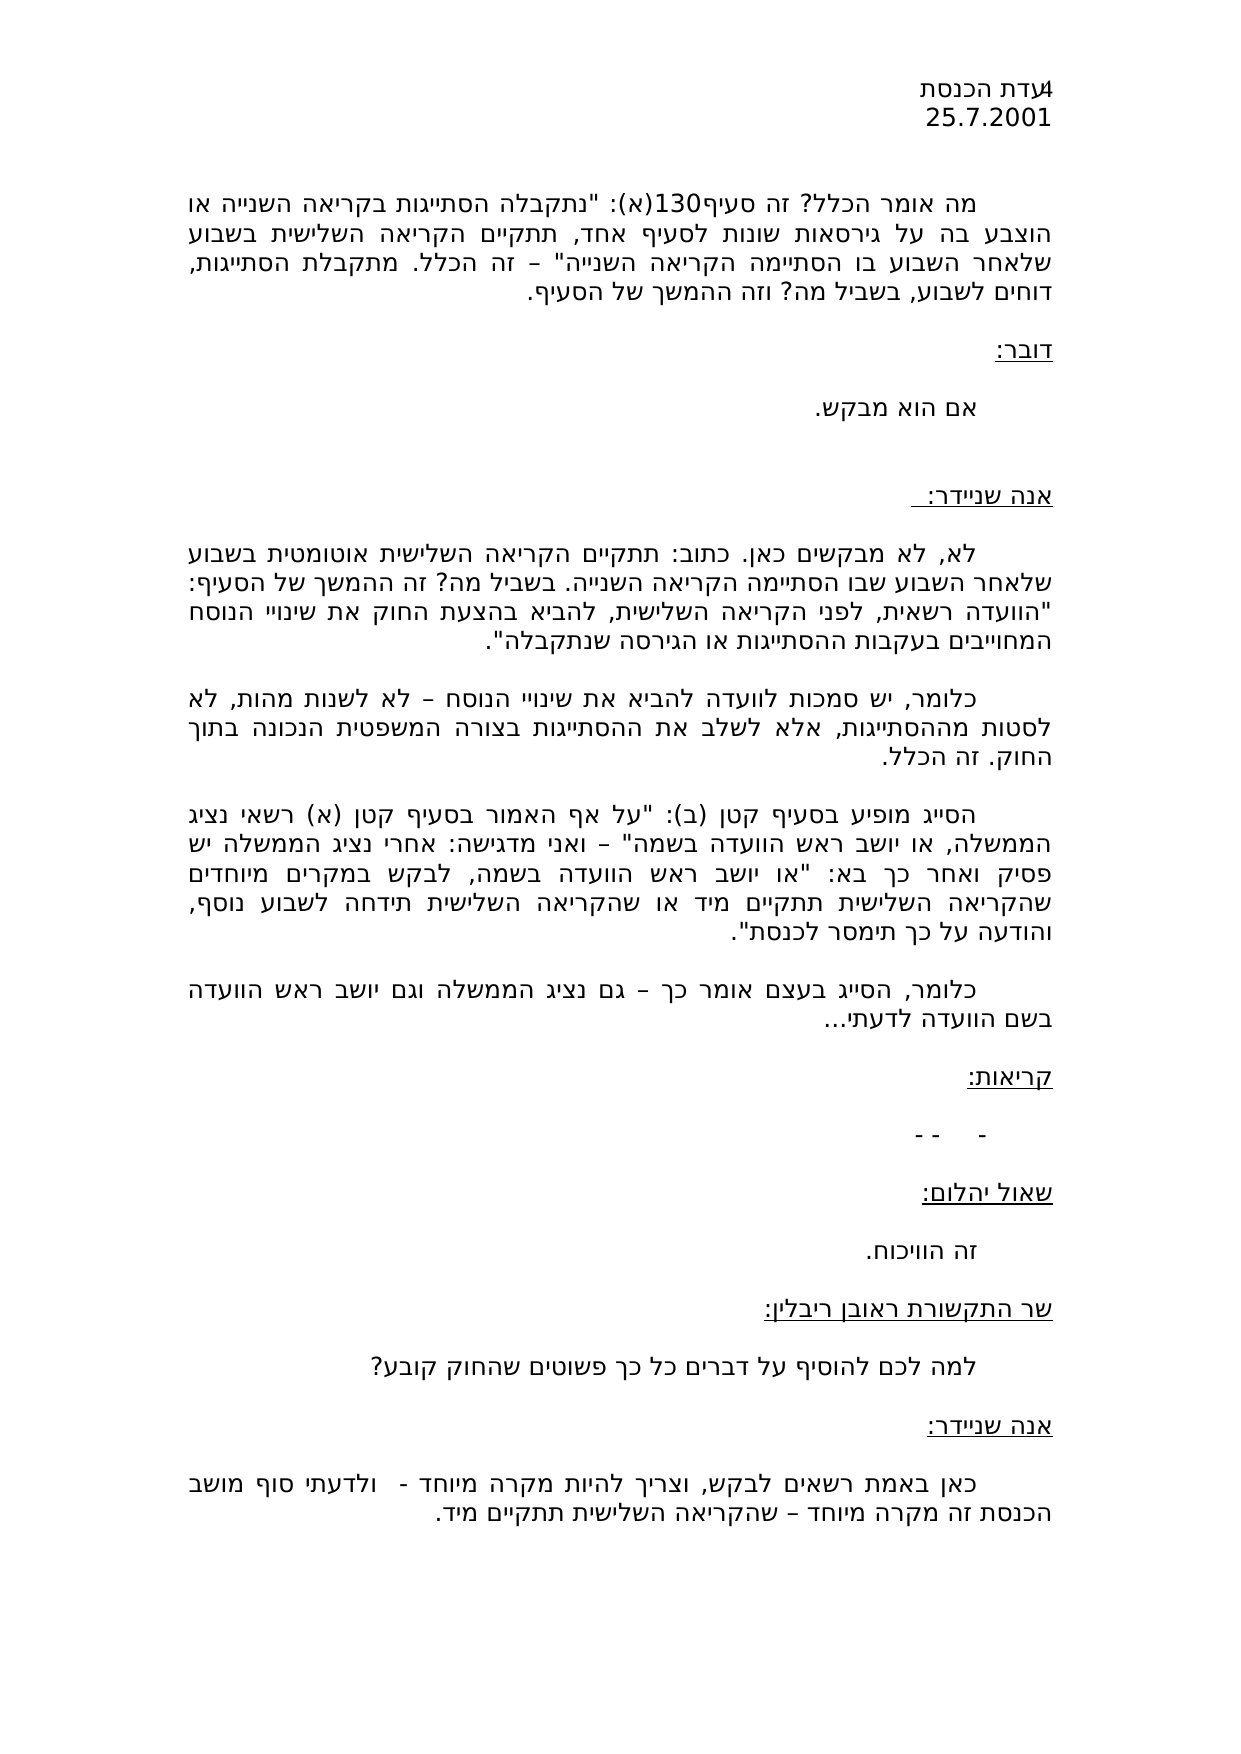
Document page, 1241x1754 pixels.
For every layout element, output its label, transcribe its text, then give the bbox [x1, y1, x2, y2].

text זה הוויכוח. [187, 1236, 1053, 1265]
text אם הוא מבקש. [187, 393, 1053, 422]
text כאן באמת רשאים לבקש, וצריך להיות מקרה מיוחד - ולדעתי סוף מושב הכנסת זה מקרה מיוחד – שהקריאה השלישית תתקיים מיד. [187, 1469, 1053, 1527]
text אנה שניידר: [187, 422, 1053, 510]
text כלומר, הסייג בעצם אומר כך – גם נציג הממשלה וגם יושב ראש הוועדה בשם הוועדה לדעתי... [187, 975, 1053, 1033]
text אנה שניידר: [187, 1382, 1053, 1440]
text קריאות: [187, 1033, 1053, 1092]
text מה אומר הכלל? זה סעיף130(א): "נתקבלה הסתייגות בקריאה השנייה או הוצבע בה על גירסאות שונות לסעיף אחד, תתקיים הקריאה השלישית בשבוע שלאחר השבוע בו הסתיימה הקריאה השנייה" – זה הכלל. מתקבלת הסתייגות, דוחים לשבוע, בשביל מה? וזה ההמשך של הסעיף. [187, 189, 1053, 306]
text שאול יהלום: [187, 1178, 1053, 1207]
list - - [300, 1120, 978, 1149]
text דובר: [187, 306, 1053, 364]
text למה לכם להוסיף על דברים כל כך פשוטים שהחוק קובע? [187, 1352, 1053, 1382]
text שר התקשורת ראובן ריבלין: [187, 1265, 1053, 1324]
text כלומר, יש סמכות לוועדה להביא את שינויי הנוסח – לא לשנות מהות, לא לסטות מההסתייגות, אלא לשלב את ההסתייגות בצורה המשפטית הנכונה בתוך החוק. זה הכלל. [187, 684, 1053, 772]
text הסייג מופיע בסעיף קטן (ב): "על אף האמור בסעיף קטן (א) רשאי נציג הממשלה, או יושב ראש הוועדה בשמה" – ואני מדגישה: אחרי נציג הממשלה יש פסיק ואחר כך בא: "או יושב ראש הוועדה בשמה, לבקש במקרים מיוחדים שהקריאה השלישית תתקיים מיד או שהקריאה השלישית תידחה לשבוע נוסף, והודעה על כך תימסר לכנסת". [187, 800, 1053, 946]
text לא, לא מבקשים כאן. כתוב: תתקיים הקריאה השלישית אוטומטית בשבוע שלאחר השבוע שבו הסתיימה הקריאה השנייה. בשביל מה? זה ההמשך של הסעיף: "הוועדה רשאית, לפני הקריאה השלישית, להביא בהצעת החוק את שינויי הנוסח המחוייבים בעקבות ההסתייגות או הגירסה שנתקבלה". [187, 539, 1053, 655]
